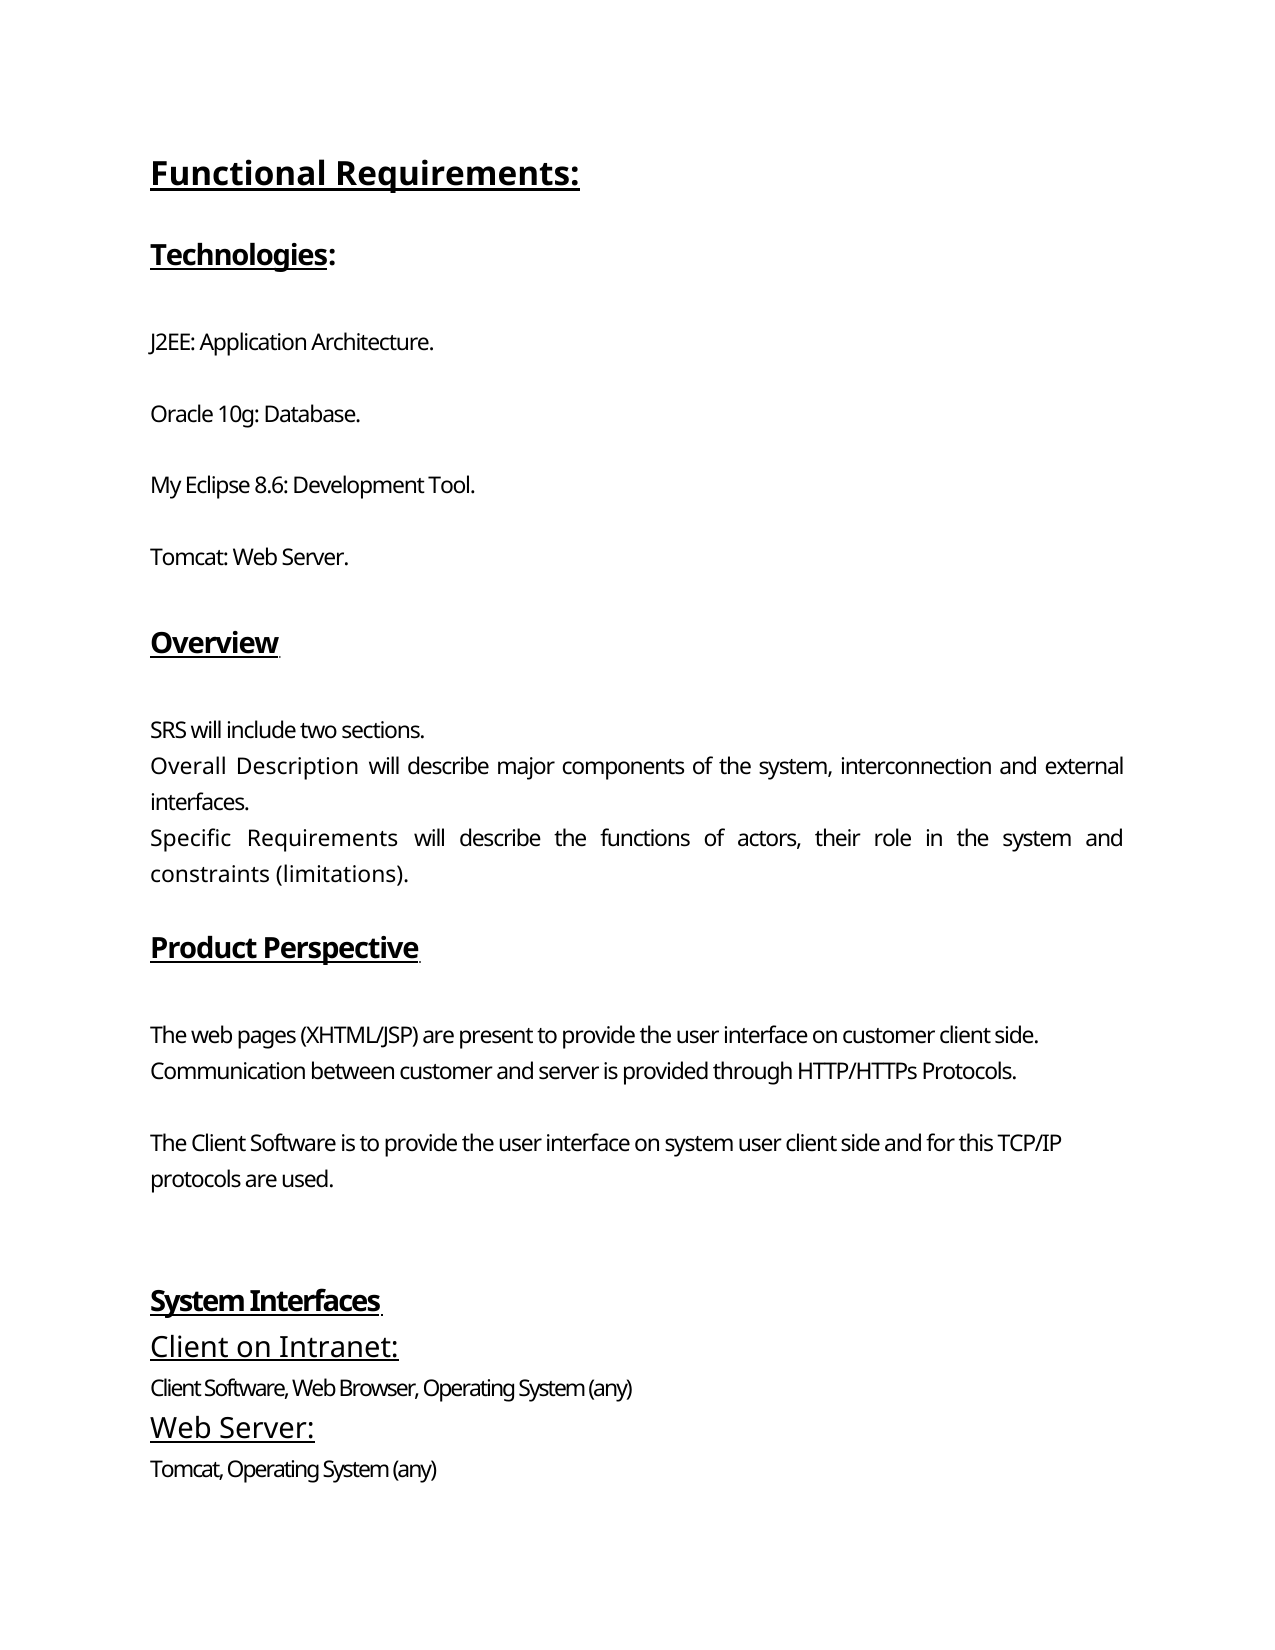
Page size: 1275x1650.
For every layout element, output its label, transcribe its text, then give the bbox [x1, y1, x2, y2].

text J2EE: Application Architecture. [150, 326, 1125, 357]
text The Client Software is to provide the user interface on system user client side and for this TCP/IP protocols are used. [150, 1127, 1125, 1194]
text Overall Description will describe major components of the system, interconnection and external interfaces. [150, 750, 1125, 817]
text My Eclipse 8.6: Development Tool. [150, 469, 1125, 501]
text Functional Requirements: [150, 150, 1125, 195]
text Product Perspective [150, 928, 1125, 967]
text Tomcat: Web Server. [150, 541, 1125, 572]
text The web pages (XHTML/JSP) are present to provide the user interface on customer client side. Communication between customer and server is provided through HTTP/HTTPs Protocols. [150, 1019, 1125, 1086]
text SRS will include two sections. [150, 714, 1125, 745]
text Technologies: [150, 234, 1125, 274]
text Tomcat, Operating System (any) [150, 1453, 1125, 1484]
text Overview [150, 623, 1125, 662]
text Client Software, Web Browser, Operating System (any) [150, 1372, 1125, 1403]
text System Interfaces [150, 1280, 1125, 1320]
text Client on Intranet: [150, 1326, 1125, 1366]
text Web Server: [150, 1407, 1125, 1447]
text Oracle 10g: Database. [150, 397, 1125, 429]
text Specific Requirements will describe the functions of actors, their role in the system and constraints (limitations). [150, 822, 1125, 889]
